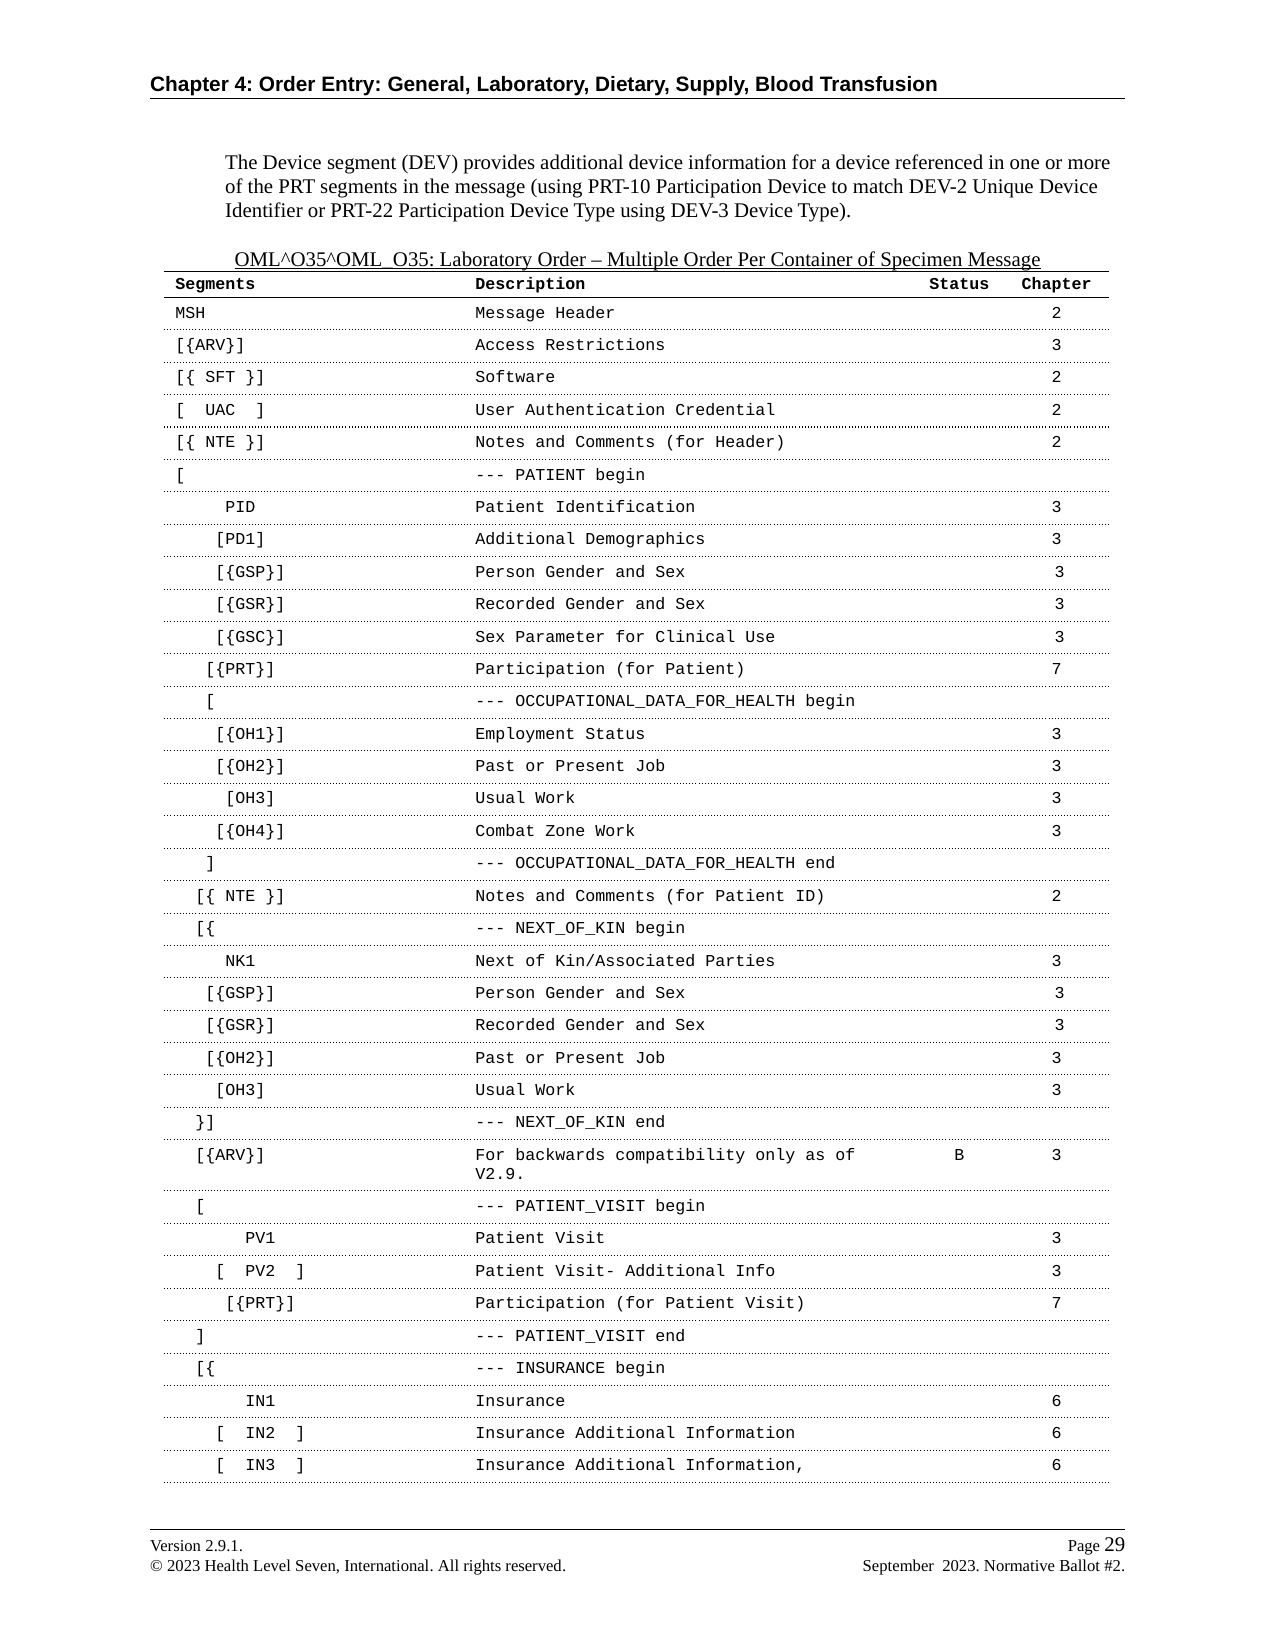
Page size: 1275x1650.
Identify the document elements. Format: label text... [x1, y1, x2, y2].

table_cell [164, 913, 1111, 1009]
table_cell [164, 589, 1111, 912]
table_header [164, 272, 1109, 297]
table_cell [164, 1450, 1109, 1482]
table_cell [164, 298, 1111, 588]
text OML^O35^OML_O35: Laboratory Order – Multiple Order Per Container of Specimen Message [150, 247, 1125, 271]
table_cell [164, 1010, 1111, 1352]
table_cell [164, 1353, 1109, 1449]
text The Device segment (DEV) provides additional device information for a device referenced in one or more of the PRT segments in the message (using PRT-10 Participation Device to match DEV-2 Unique Device Identifier or PRT-22 Participation Device Type using DEV-3 Device Type). [225, 150, 1125, 222]
